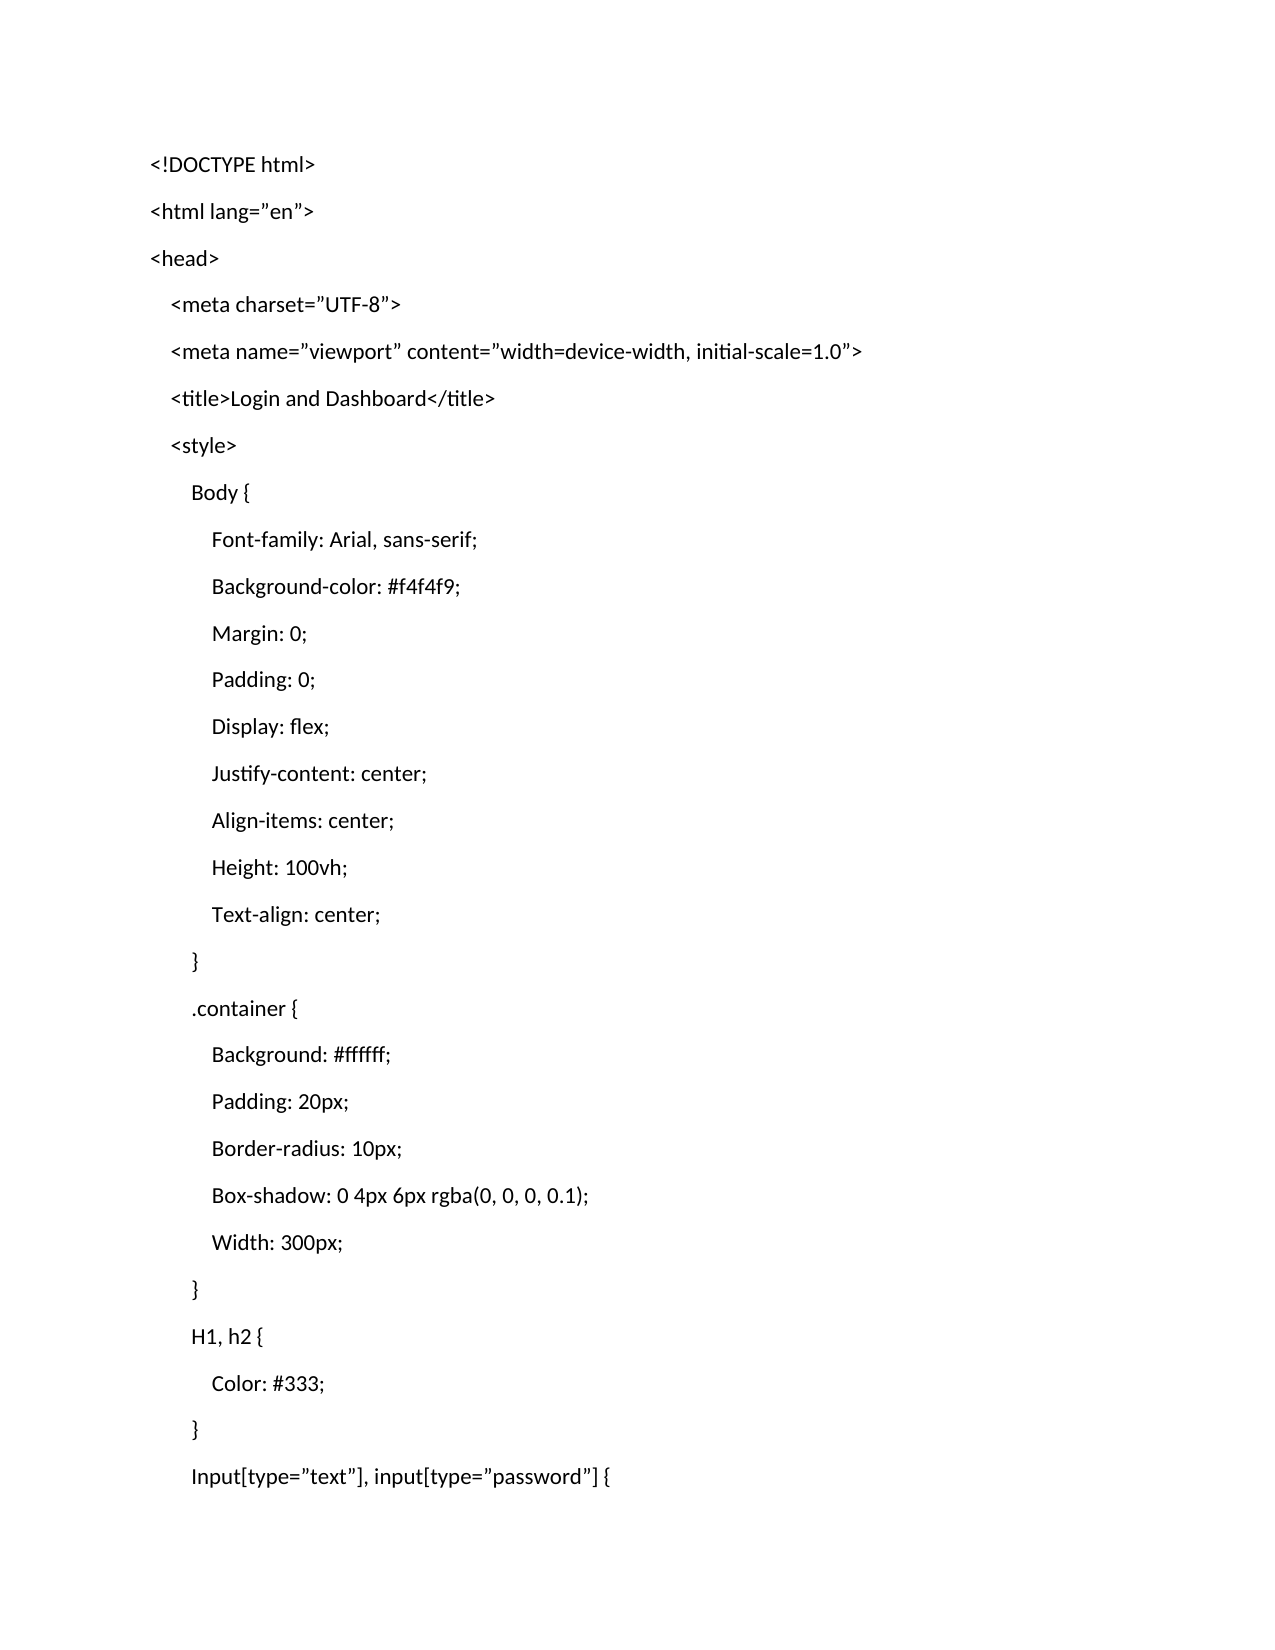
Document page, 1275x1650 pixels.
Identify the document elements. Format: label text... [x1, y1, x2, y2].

text Height: 100vh; [150, 853, 1125, 881]
text } [150, 1275, 1125, 1303]
text Width: 300px; [150, 1228, 1125, 1256]
text Display: flex; [150, 712, 1125, 741]
text Margin: 0; [150, 619, 1125, 647]
text <html lang=”en”> [150, 197, 1125, 225]
text Padding: 0; [150, 666, 1125, 694]
text Font-family: Arial, sans-serif; [150, 525, 1125, 553]
text Color: #333; [150, 1369, 1125, 1397]
text <title>Login and Dashboard</title> [150, 384, 1125, 412]
text Align-items: center; [150, 806, 1125, 834]
text Padding: 20px; [150, 1087, 1125, 1116]
text H1, h2 { [150, 1322, 1125, 1350]
text <meta name=”viewport” content=”width=device-width, initial-scale=1.0”> [150, 337, 1125, 366]
text Box-shadow: 0 4px 6px rgba(0, 0, 0, 0.1); [150, 1181, 1125, 1209]
text Border-radius: 10px; [150, 1134, 1125, 1162]
text Background: #ffffff; [150, 1041, 1125, 1069]
text <head> [150, 244, 1125, 272]
text Background-color: #f4f4f9; [150, 572, 1125, 600]
text Body { [150, 478, 1125, 506]
text <!DOCTYPE html> [150, 150, 1125, 178]
text } [150, 1416, 1125, 1444]
text Input[type=”text”], input[type=”password”] { [150, 1462, 1125, 1491]
text .container { [150, 994, 1125, 1022]
text Text-align: center; [150, 900, 1125, 928]
text Justify-content: center; [150, 759, 1125, 787]
text <style> [150, 431, 1125, 459]
text <meta charset=”UTF-8”> [150, 291, 1125, 319]
text } [150, 947, 1125, 975]
